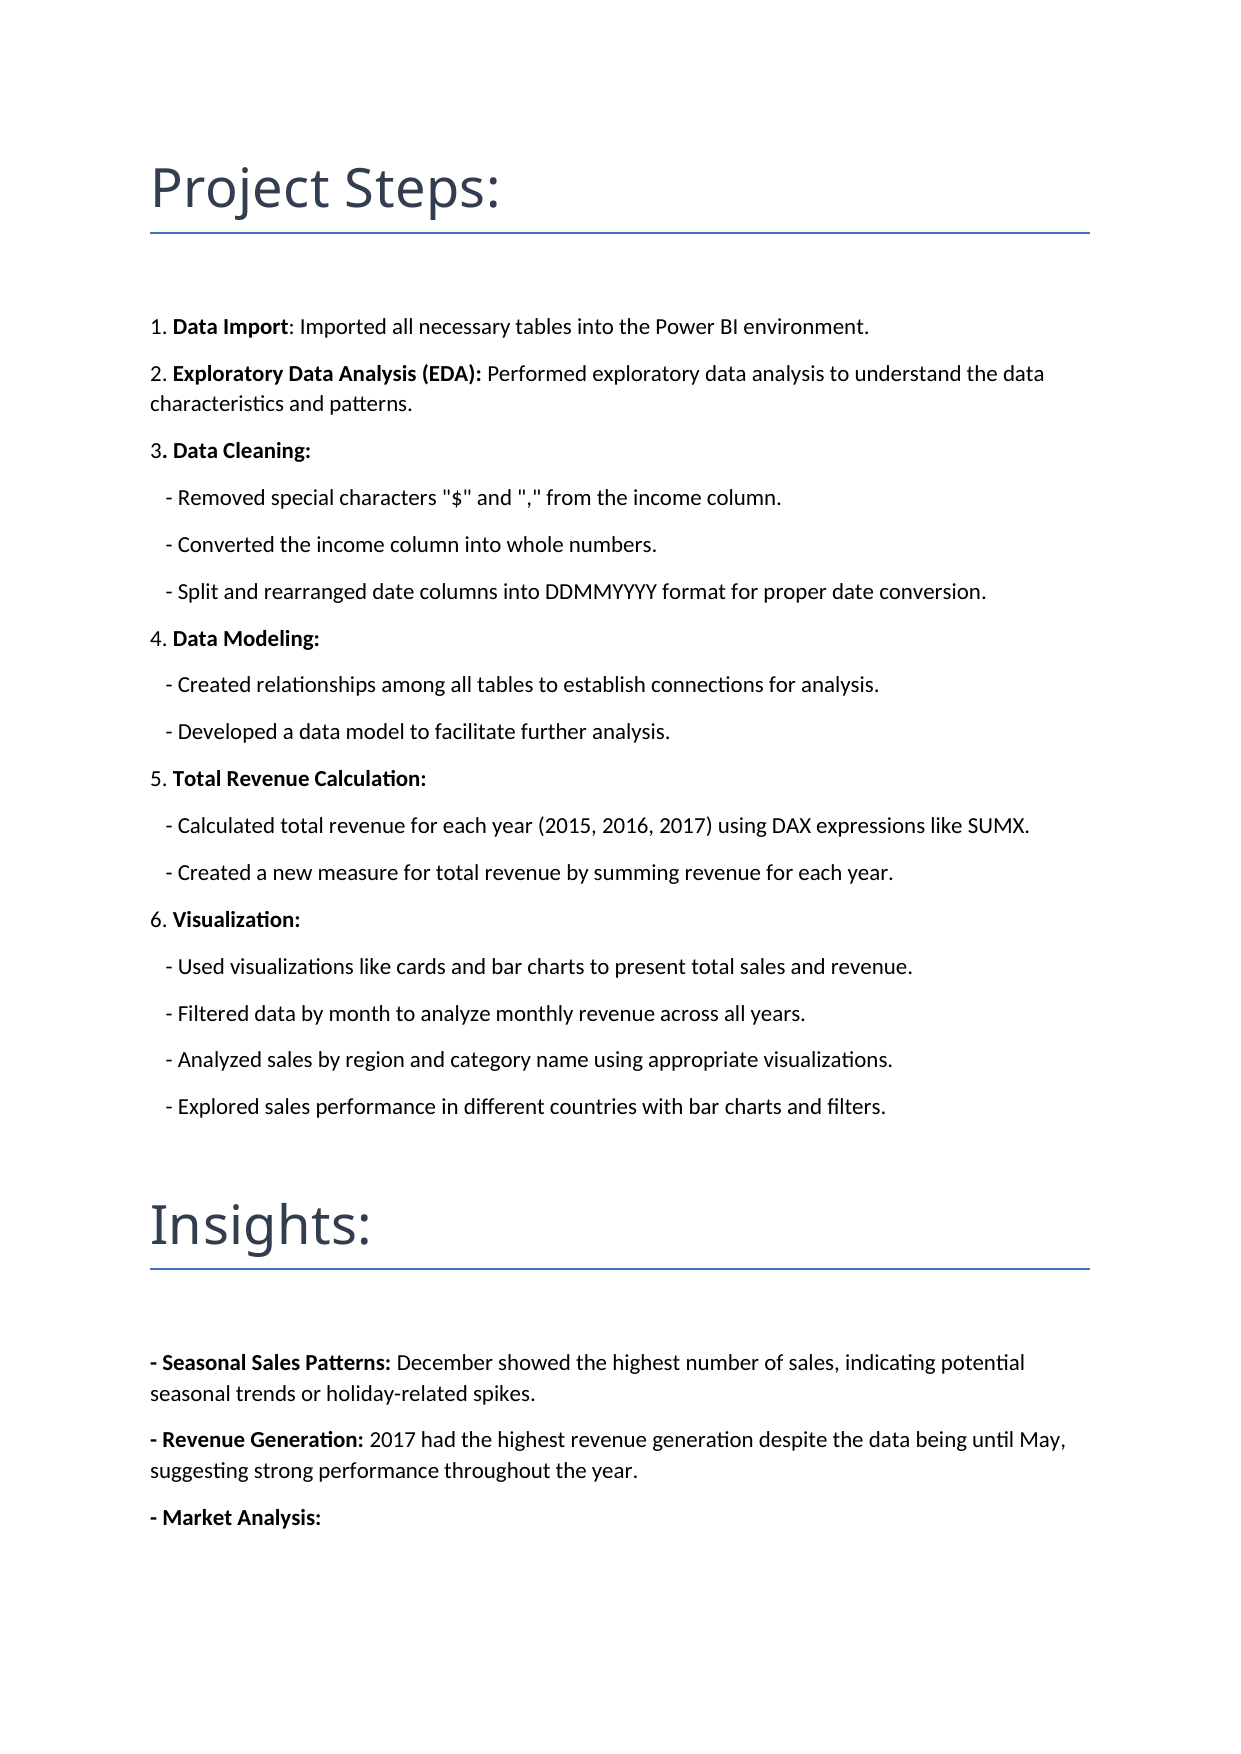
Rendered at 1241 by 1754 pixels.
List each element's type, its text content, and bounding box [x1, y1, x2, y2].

text 1. Data Import: Imported all necessary tables into the Power BI environment. [150, 312, 1090, 340]
text 6. Visualization: [150, 905, 1090, 933]
text - Removed special characters "$" and "," from the income column. [150, 483, 1090, 511]
text - Market Analysis: [150, 1503, 1090, 1531]
title Project Steps: [150, 150, 1090, 232]
text - Created relationships among all tables to establish connections for analysis. [150, 671, 1090, 699]
text 3. Data Cleaning: [150, 436, 1090, 464]
text - Analyzed sales by region and category name using appropriate visualizations. [150, 1046, 1090, 1074]
text - Used visualizations like cards and bar charts to present total sales and revenue. [150, 952, 1090, 980]
text - Calculated total revenue for each year (2015, 2016, 2017) using DAX expressions like SUMX. [150, 811, 1090, 839]
text - Split and rearranged date columns into DDMMYYYY format for proper date conversion. [150, 577, 1090, 605]
text 4. Data Modeling: [150, 624, 1090, 652]
text - Explored sales performance in different countries with bar charts and filters. [150, 1092, 1090, 1121]
text 5. Total Revenue Calculation: [150, 764, 1090, 792]
title Insights: [150, 1186, 1090, 1268]
text - Created a new measure for total revenue by summing revenue for each year. [150, 858, 1090, 886]
text 2. Exploratory Data Analysis (EDA): Performed exploratory data analysis to understand the data characteristics and patterns. [150, 359, 1090, 417]
text - Filtered data by month to analyze monthly revenue across all years. [150, 999, 1090, 1027]
text - Revenue Generation: 2017 had the highest revenue generation despite the data being until May, suggesting strong performance throughout the year. [150, 1426, 1090, 1484]
text - Developed a data model to facilitate further analysis. [150, 717, 1090, 746]
text - Converted the income column into whole numbers. [150, 530, 1090, 558]
text - Seasonal Sales Patterns: December showed the highest number of sales, indicating potential seasonal trends or holiday-related spikes. [150, 1348, 1090, 1407]
